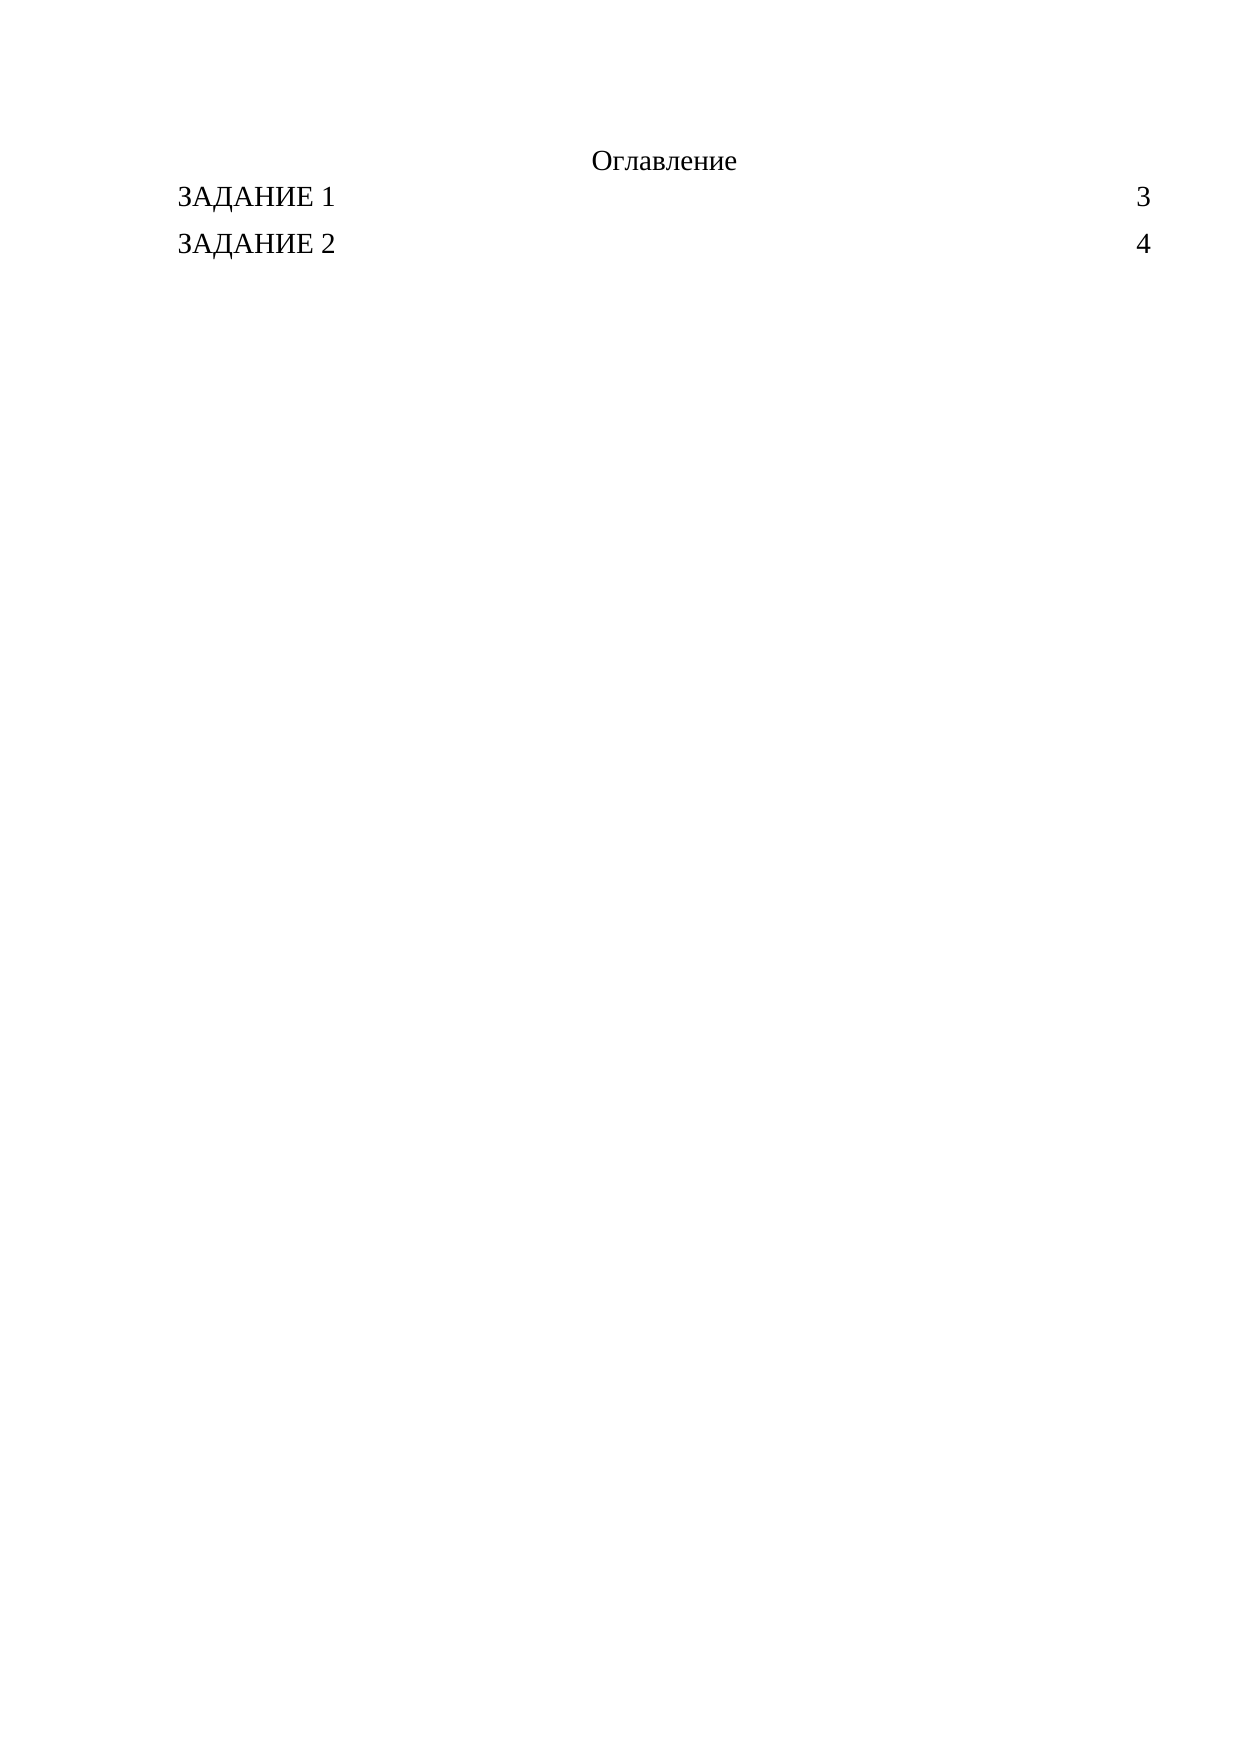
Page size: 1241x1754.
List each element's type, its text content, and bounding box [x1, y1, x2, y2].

text Оглавление [177, 143, 1152, 177]
